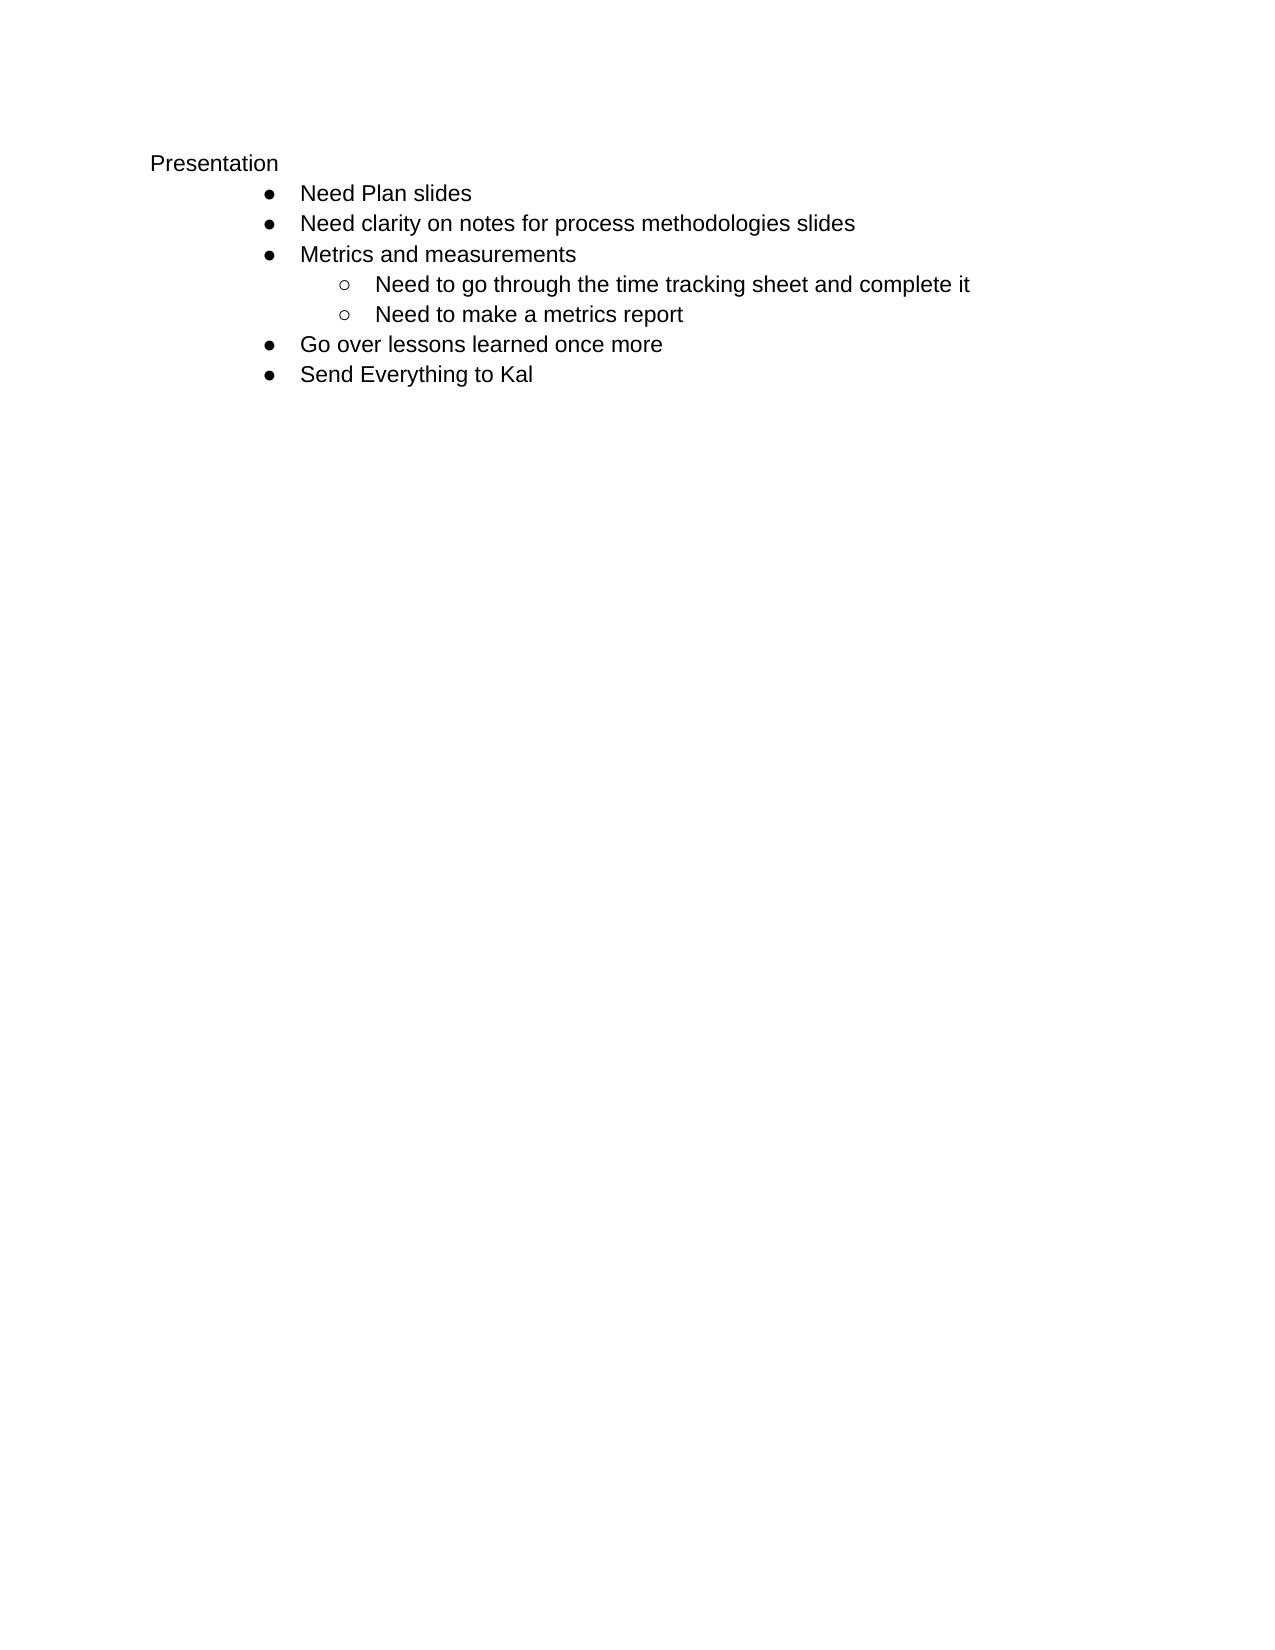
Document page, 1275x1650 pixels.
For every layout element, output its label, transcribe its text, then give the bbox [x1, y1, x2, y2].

list Metrics and measurements [262, 241, 1125, 267]
list Need Plan slides [262, 180, 1125, 207]
list Go over lessons learned once more [262, 331, 1125, 358]
list Need clarity on notes for process methodologies slides [262, 210, 1125, 237]
list Send Everything to Kal [262, 361, 1125, 388]
list Need to make a metrics report [337, 301, 1125, 327]
list Need to go through the time tracking sheet and complete it [337, 271, 1125, 297]
text Presentation [150, 150, 1125, 176]
